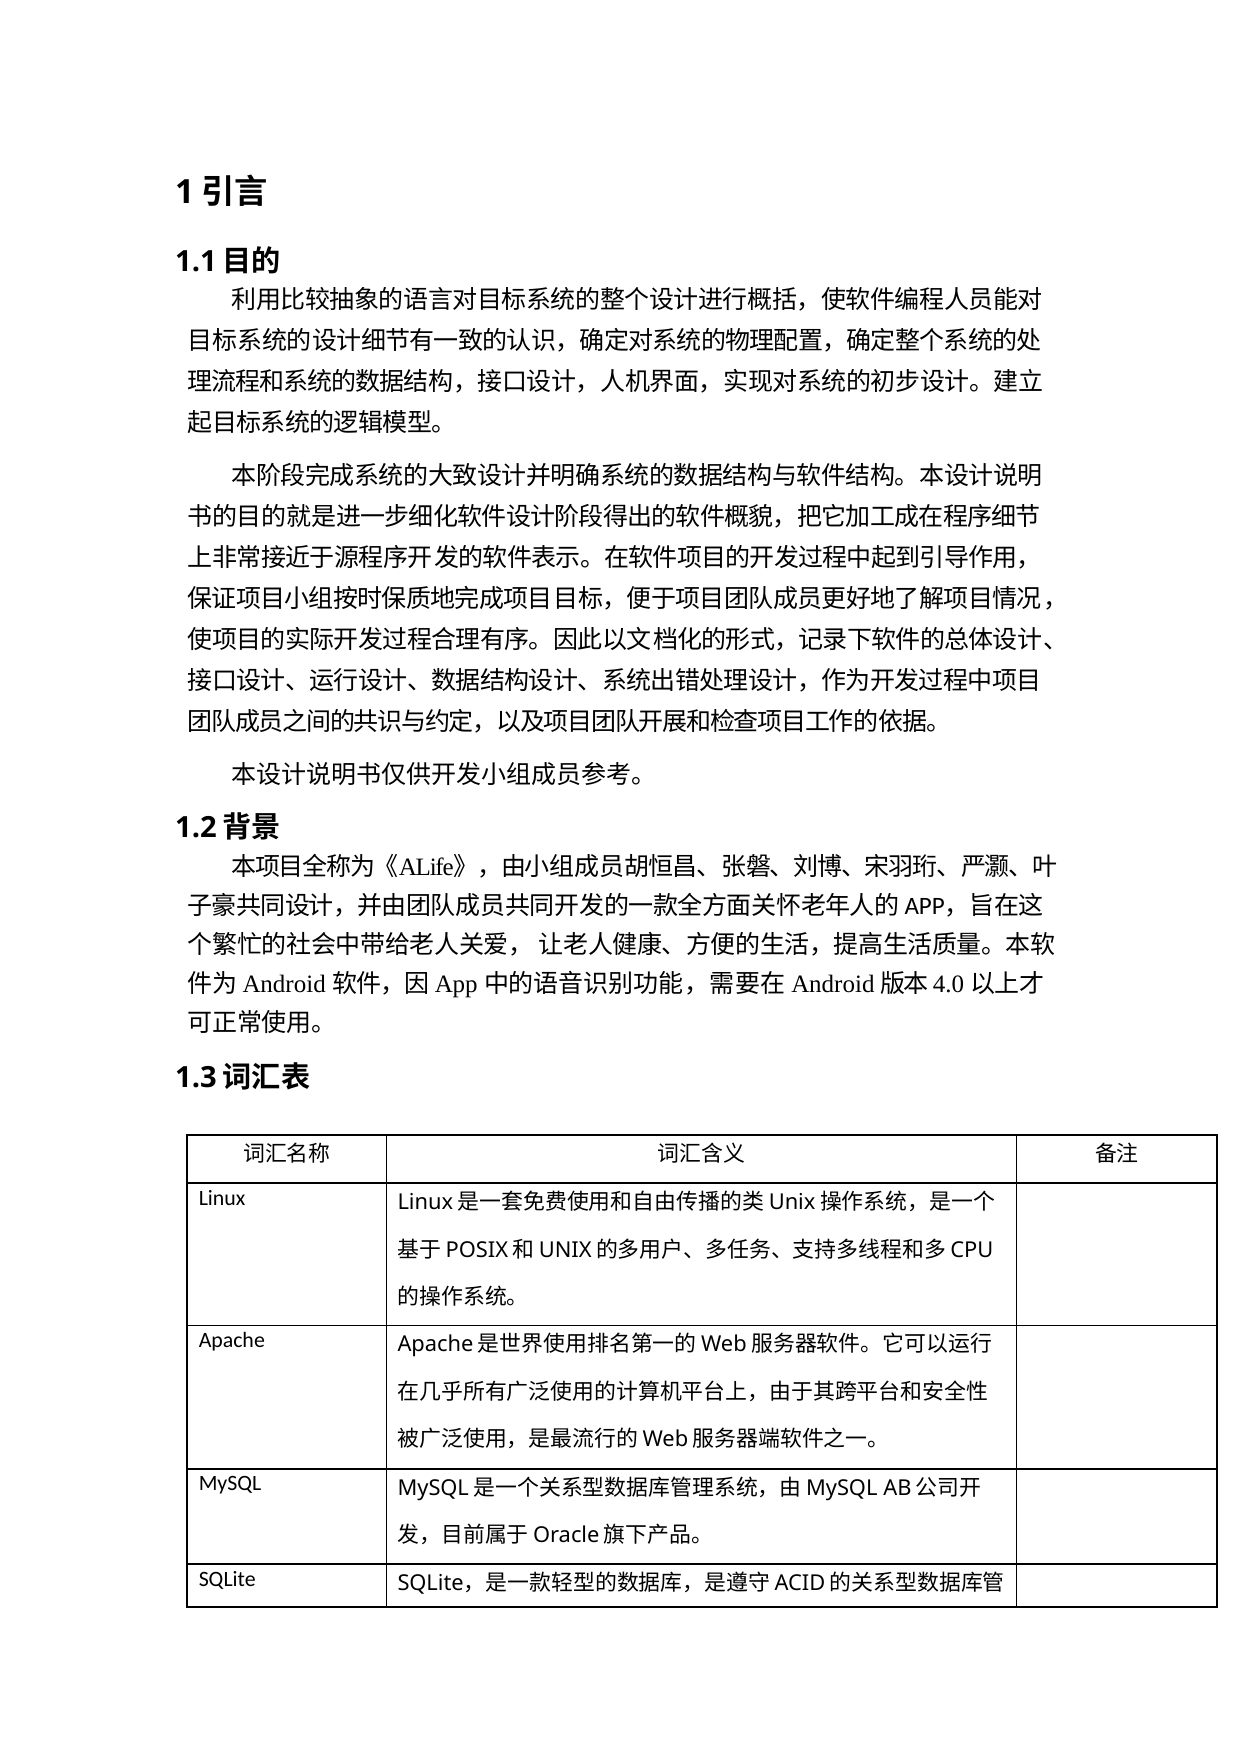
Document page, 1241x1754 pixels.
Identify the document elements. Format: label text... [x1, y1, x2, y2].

subtitle 1引言 [175, 164, 1065, 213]
table_cell Linux是一套免费使用和自由传播的类 Unix操作系统，是一个基于POSIX和UNIX的多用户、多任务、支持多线程和多CPU的操作系统。 [387, 1184, 1016, 1325]
text 利用比较抽象的语言对目标系统的整个设计进行概括，使软件编程人员能对目标系统的设计细节有一致的认识，确定对系统的物理配置，确定整个系统的处理流程和系统的数据结构，接口设计，人机界面，实现对系统的初步设计。建立起目标系统的逻辑模型。 [187, 279, 1043, 439]
text 本阶段完成系统的大致设计并明确系统的数据结构与软件结构。本设计说明书的目的就是进一步细化软件设计阶段得出的软件概貌，把它加工成在程序细节上非常接近于源程序开发的软件表示。在软件项目的开发过程中起到引导作用，保证项目小组按时保质地完成项目目标，便于项目团队成员更好地了解项目情况，使项目的实际开发过程合理有序。因此以文档化的形式，记录下软件的总体设计、接口设计、运行设计、数据结构设计、系统出错处理设计，作为开发过程中项目团队成员之间的共识与约定，以及项目团队开展和检查项目工作的依据。 [187, 456, 1043, 738]
table_cell MySQL是一个关系型数据库管理系统，由MySQL AB公司开发，目前属于Oracle旗下产品。 [387, 1470, 1016, 1563]
table_header 词汇名称 [188, 1136, 386, 1182]
subtitle 1.2背景 [175, 804, 1065, 846]
table_header 词汇含义 [387, 1136, 1016, 1182]
table_cell Linux [188, 1184, 386, 1325]
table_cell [387, 1565, 1016, 1606]
table_cell SQLite [188, 1565, 386, 1606]
text 本项目全称为《ALife》，由小组成员胡恒昌、张磐、刘博、宋羽珩、严灏、叶子豪共同设计，并由团队成员共同开发的一款全方面关怀老年人的APP，旨在这个繁忙的社会中带给老人关爱， 让老人健康、方便的生活，提高生活质量。本软件为 Android 软件，因 App 中的语音识别功能，需要在Android 版本 4.0 以上才可正常使用。 [187, 846, 1065, 1038]
table_cell Apache是世界使用排名第一的Web服务器软件。它可以运行在几乎所有广泛使用的计算机平台上，由于其跨平台和安全性被广泛使用，是最流行的Web服务器端软件之一。 [387, 1326, 1016, 1467]
subtitle 1.1目的 [175, 237, 1065, 279]
text 本设计说明书仅供开发小组成员参考。 [231, 755, 1065, 791]
table_cell MySQL [188, 1470, 386, 1563]
subtitle 1.3词汇表 [175, 1054, 1065, 1096]
table_cell [1017, 1326, 1216, 1467]
table_cell [1017, 1470, 1216, 1563]
table_header 备注 [1017, 1136, 1216, 1182]
table_cell [1017, 1565, 1216, 1606]
table_cell Apache [188, 1326, 386, 1467]
table_cell [1017, 1184, 1216, 1325]
